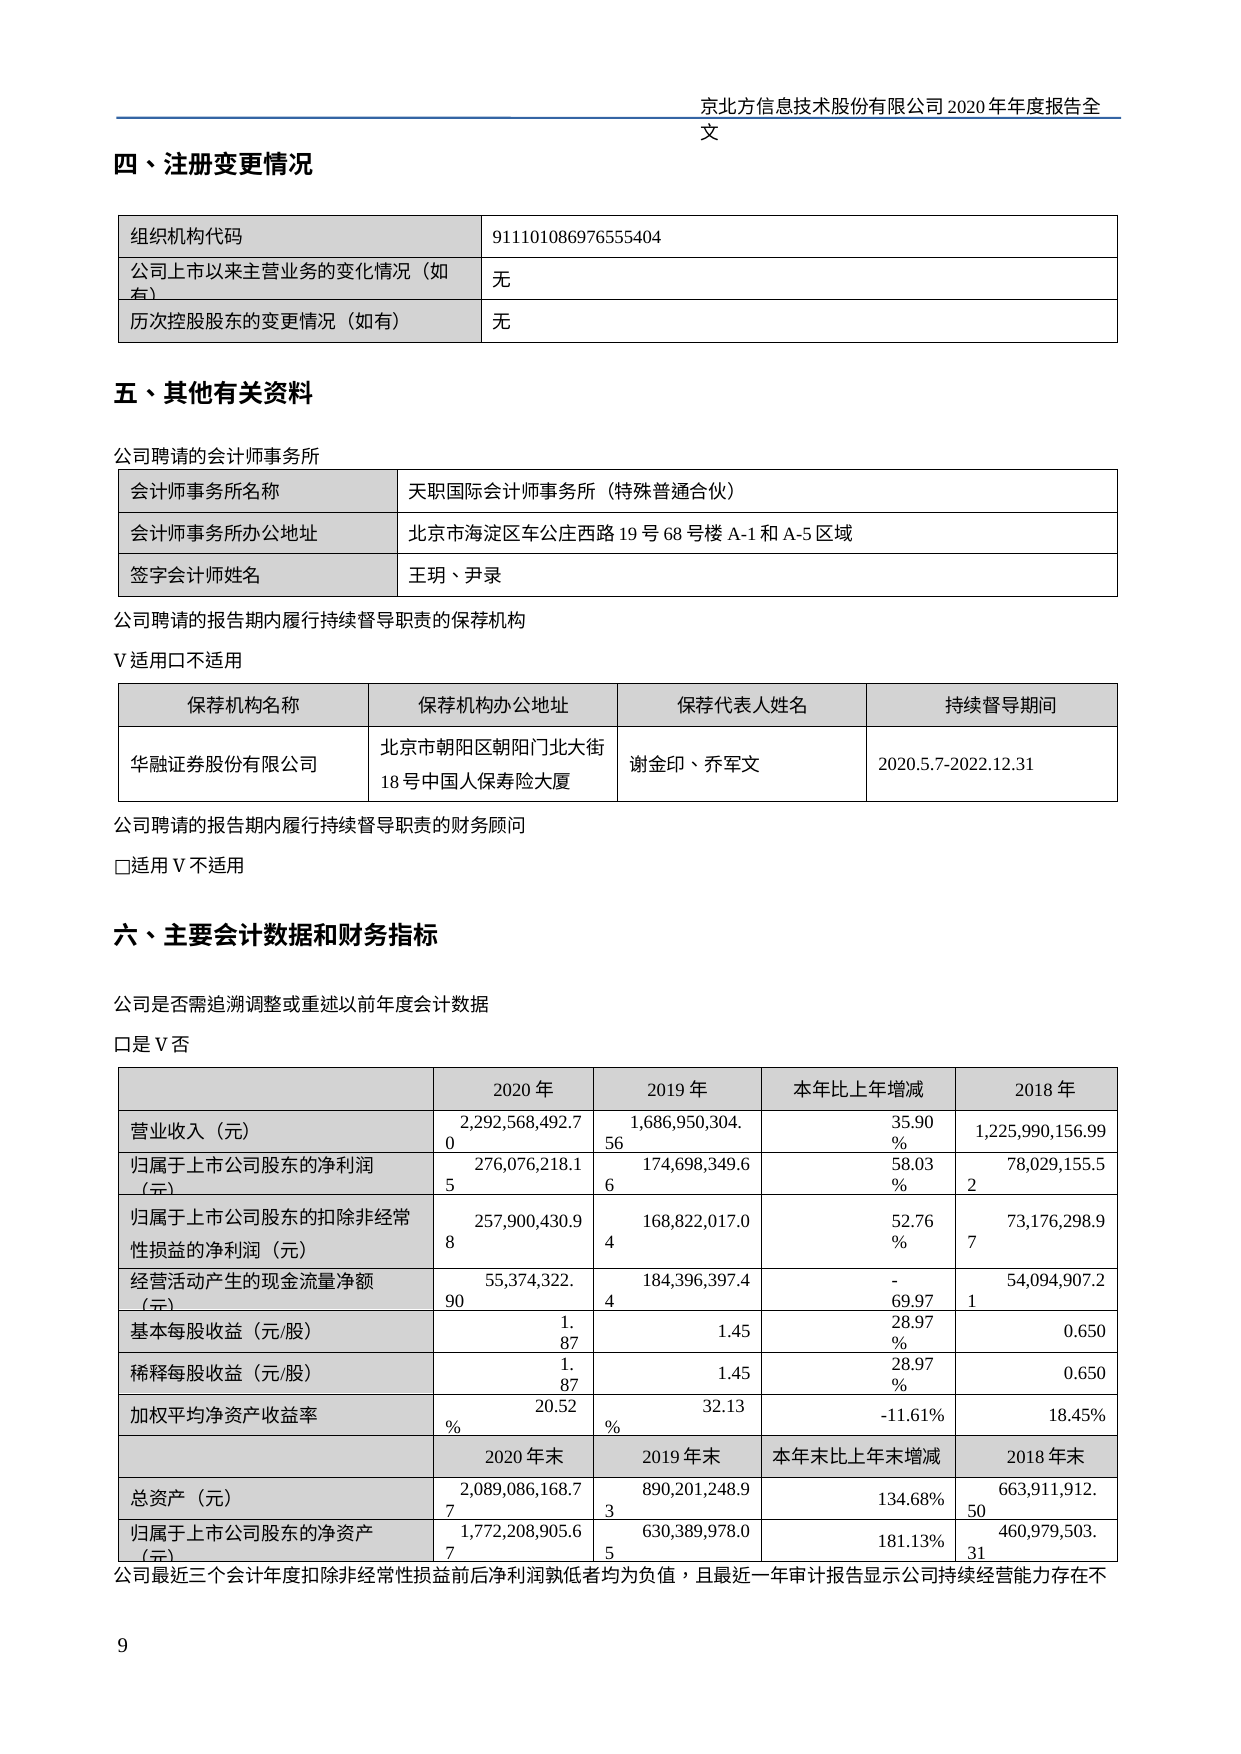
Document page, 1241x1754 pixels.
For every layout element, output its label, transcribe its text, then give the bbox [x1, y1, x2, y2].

table_cell 2,292,568,492.70 [434, 1111, 593, 1152]
text 口是V否 [114, 1031, 1122, 1057]
table_cell 2018年末 [956, 1436, 1117, 1477]
table_cell 54,094,907.21 [956, 1269, 1117, 1309]
table_cell -69.97% [762, 1269, 955, 1309]
table_cell 28.97% [762, 1311, 955, 1352]
table_cell 20.52% [434, 1395, 593, 1435]
text 公司聘请的报告期内履行持续督导职责的财务顾问 [114, 812, 1122, 838]
text 六、主要会计数据和财务指标 [114, 917, 1122, 952]
text V适用口不适用 [114, 647, 1122, 673]
table_cell 历次控股股东的变更情况（如有） [119, 300, 481, 342]
table_cell 28.97% [762, 1353, 955, 1393]
table_cell 北京市朝阳区朝阳门北大街 18号中国人保寿险大厦 [369, 727, 617, 801]
table_cell [119, 1436, 433, 1477]
table_cell 谢金印、乔军文 [618, 727, 866, 801]
table_header 持续督导期间 [867, 684, 1117, 726]
text 四、注册变更情况 [114, 147, 1122, 181]
table_cell 2,089,086,168.77 [434, 1478, 593, 1519]
table_cell 2020.5.7-2022.12.31 [867, 727, 1117, 801]
text □适用V不适用 [114, 852, 1122, 878]
table_cell 总资产（元） [119, 1478, 433, 1519]
table_header [119, 1068, 433, 1110]
text 五、其他有关资料 [114, 376, 1122, 410]
table_cell 32.13% [594, 1395, 761, 1435]
table_cell 会计师事务所办公地址 [119, 513, 397, 553]
table_cell 稀释每股收益（元/股） [119, 1353, 433, 1393]
table_cell 1.45 [594, 1353, 761, 1393]
table_header 2019 年 [594, 1068, 761, 1110]
table_cell 58.03% [762, 1153, 955, 1194]
table_cell 0.650 [956, 1353, 1117, 1393]
table_cell 134.68% [762, 1478, 955, 1519]
table_cell 华融证券股份有限公司 [119, 727, 368, 801]
table_cell 1,686,950,304.56 [594, 1111, 761, 1152]
table_header 911101086976555404 [482, 216, 1117, 257]
table_cell 18.45% [956, 1395, 1117, 1435]
table_header 会计师事务所名称 [119, 470, 397, 512]
table_cell 加权平均净资产收益率 [119, 1395, 433, 1435]
table_cell 35.90% [762, 1111, 955, 1152]
table_header 保荐机构办公地址 [369, 684, 617, 726]
table_cell 归属于上市公司股东的净利润（元） [119, 1153, 433, 1194]
table_cell 55,374,322.90 [434, 1269, 593, 1309]
table_cell 630,389,978.05 [594, 1520, 761, 1561]
table_cell 无 [482, 300, 1117, 342]
table_cell 基本每股收益（元/股） [119, 1311, 433, 1352]
table_cell 184,396,397.44 [594, 1269, 761, 1309]
table_cell 257,900,430.98 [434, 1195, 593, 1268]
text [114, 1562, 1122, 1587]
table_cell -11.61% [762, 1395, 955, 1435]
table_cell 890,201,248.93 [594, 1478, 761, 1519]
table_cell 本年末比上年末增减 [762, 1436, 955, 1477]
table_cell 1,772,208,905.67 [434, 1520, 593, 1561]
table_cell 无 [482, 258, 1117, 299]
table_cell 2019年末 [594, 1436, 761, 1477]
table_cell 168,822,017.04 [594, 1195, 761, 1268]
table_cell 174,698,349.66 [594, 1153, 761, 1194]
table_header 2020 年 [434, 1068, 593, 1110]
table_cell 归属于上市公司股东的净资产（元） [119, 1520, 433, 1561]
table_cell 北京市海淀区车公庄西路19号68号楼A-1和A-5区域 [398, 513, 1117, 553]
table_cell 营业收入（元） [119, 1111, 433, 1152]
table_cell 460,979,503.31 [956, 1520, 1117, 1561]
table_cell 归属于上市公司股东的扣除非经常 性损益的净利润（元） [119, 1195, 433, 1268]
table_cell 公司上市以来主营业务的变化情况（如有） [119, 258, 481, 299]
table_cell 73,176,298.97 [956, 1195, 1117, 1268]
table_header 本年比上年增减 [762, 1068, 955, 1110]
table_cell 0.650 [956, 1311, 1117, 1352]
table_cell 1.87 [434, 1311, 593, 1352]
table_cell 663,911,912.50 [956, 1478, 1117, 1519]
table_cell 2020年末 [434, 1436, 593, 1477]
table_cell 276,076,218.15 [434, 1153, 593, 1194]
table_cell 1,225,990,156.99 [956, 1111, 1117, 1152]
table_cell 1.87 [434, 1353, 593, 1393]
table_header 组织机构代码 [119, 216, 481, 257]
text 公司是否需追溯调整或重述以前年度会计数据 [114, 991, 1122, 1017]
text 公司聘请的报告期内履行持续督导职责的保荐机构 [114, 607, 1122, 633]
table_cell 经营活动产生的现金流量净额（元） [119, 1269, 433, 1309]
table_header 保荐机构名称 [119, 684, 368, 726]
table_cell 1.45 [594, 1311, 761, 1352]
table_cell 签字会计师姓名 [119, 554, 397, 596]
table_cell 52.76% [762, 1195, 955, 1268]
table_header 天职国际会计师事务所（特殊普通合伙） [398, 470, 1117, 512]
table_header 保荐代表人姓名 [618, 684, 866, 726]
table_header 2018 年 [956, 1068, 1117, 1110]
text 公司聘请的会计师事务所 [114, 443, 1122, 469]
table_cell 王玥、尹录 [398, 554, 1117, 596]
table_cell 181.13% [762, 1520, 955, 1561]
table_cell 78,029,155.52 [956, 1153, 1117, 1194]
